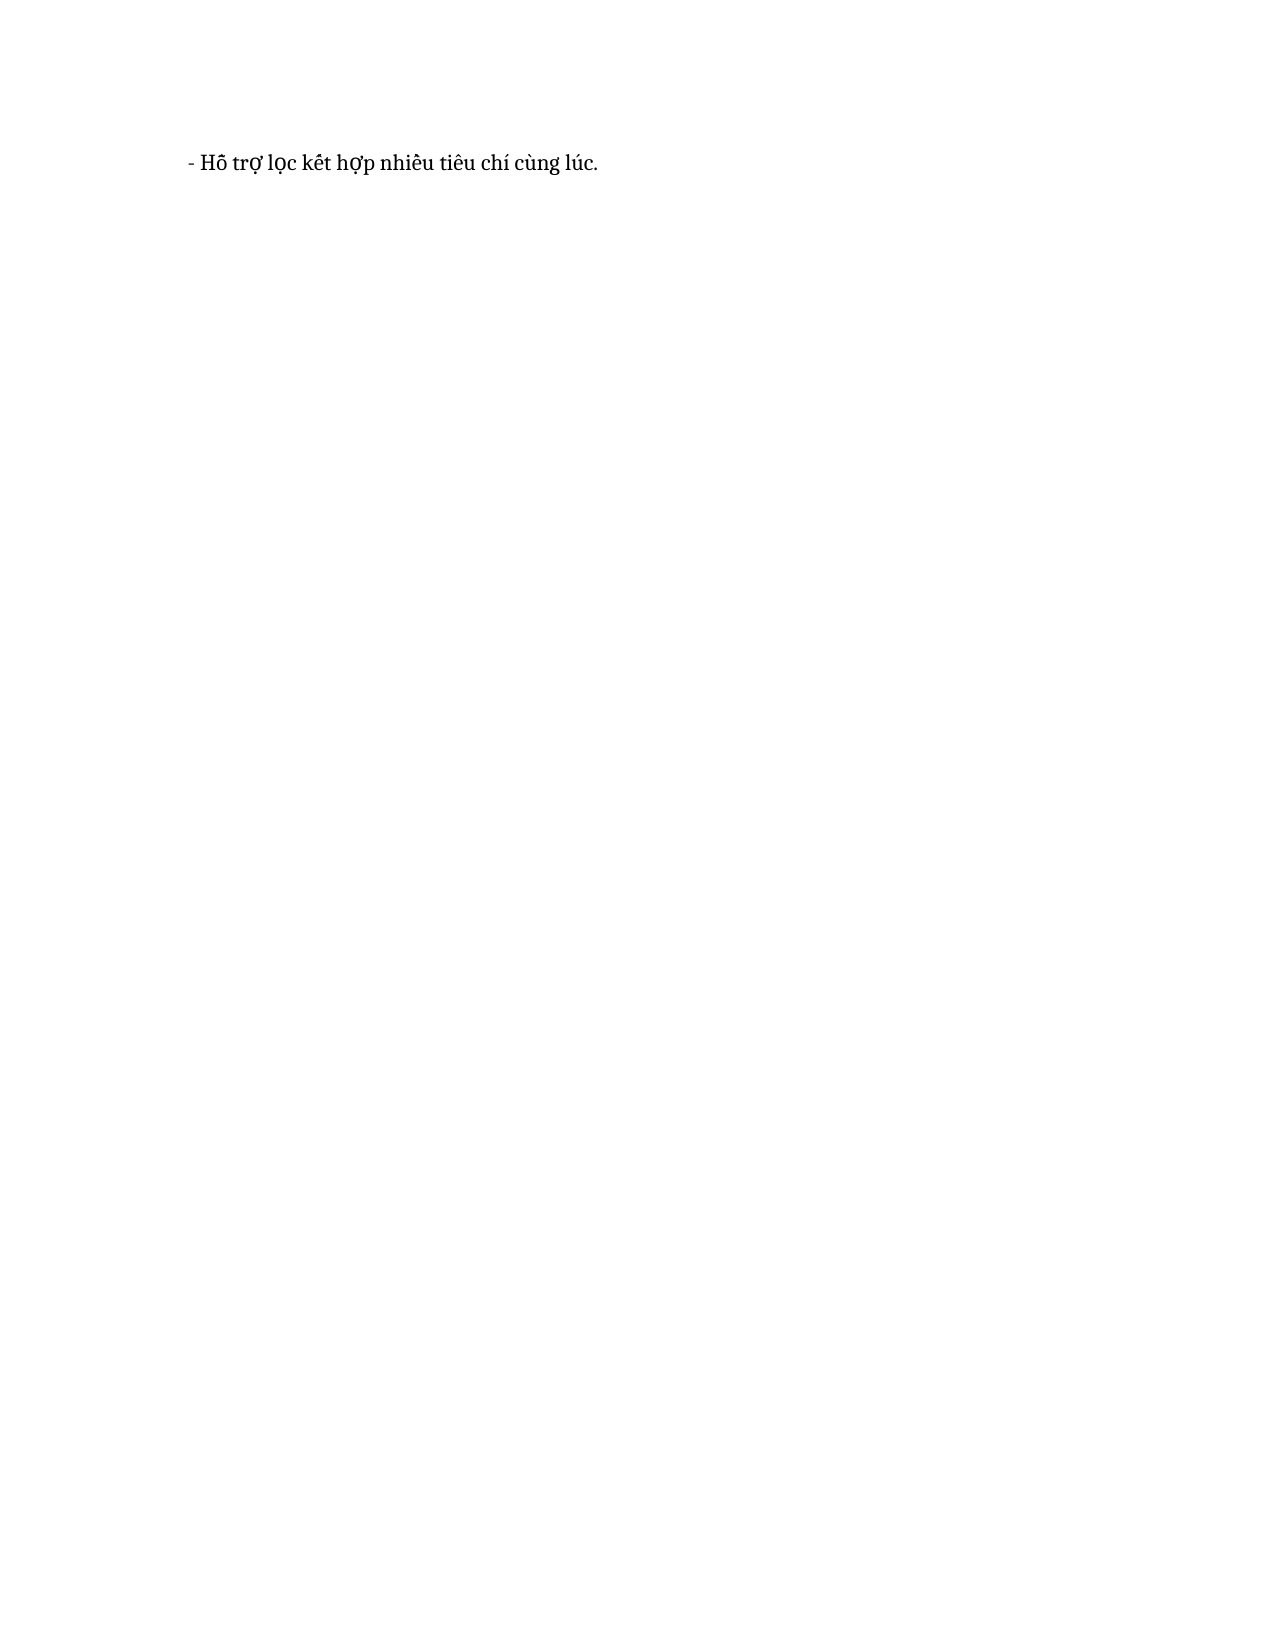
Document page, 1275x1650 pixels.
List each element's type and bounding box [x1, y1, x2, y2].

text [187, 150, 1087, 237]
